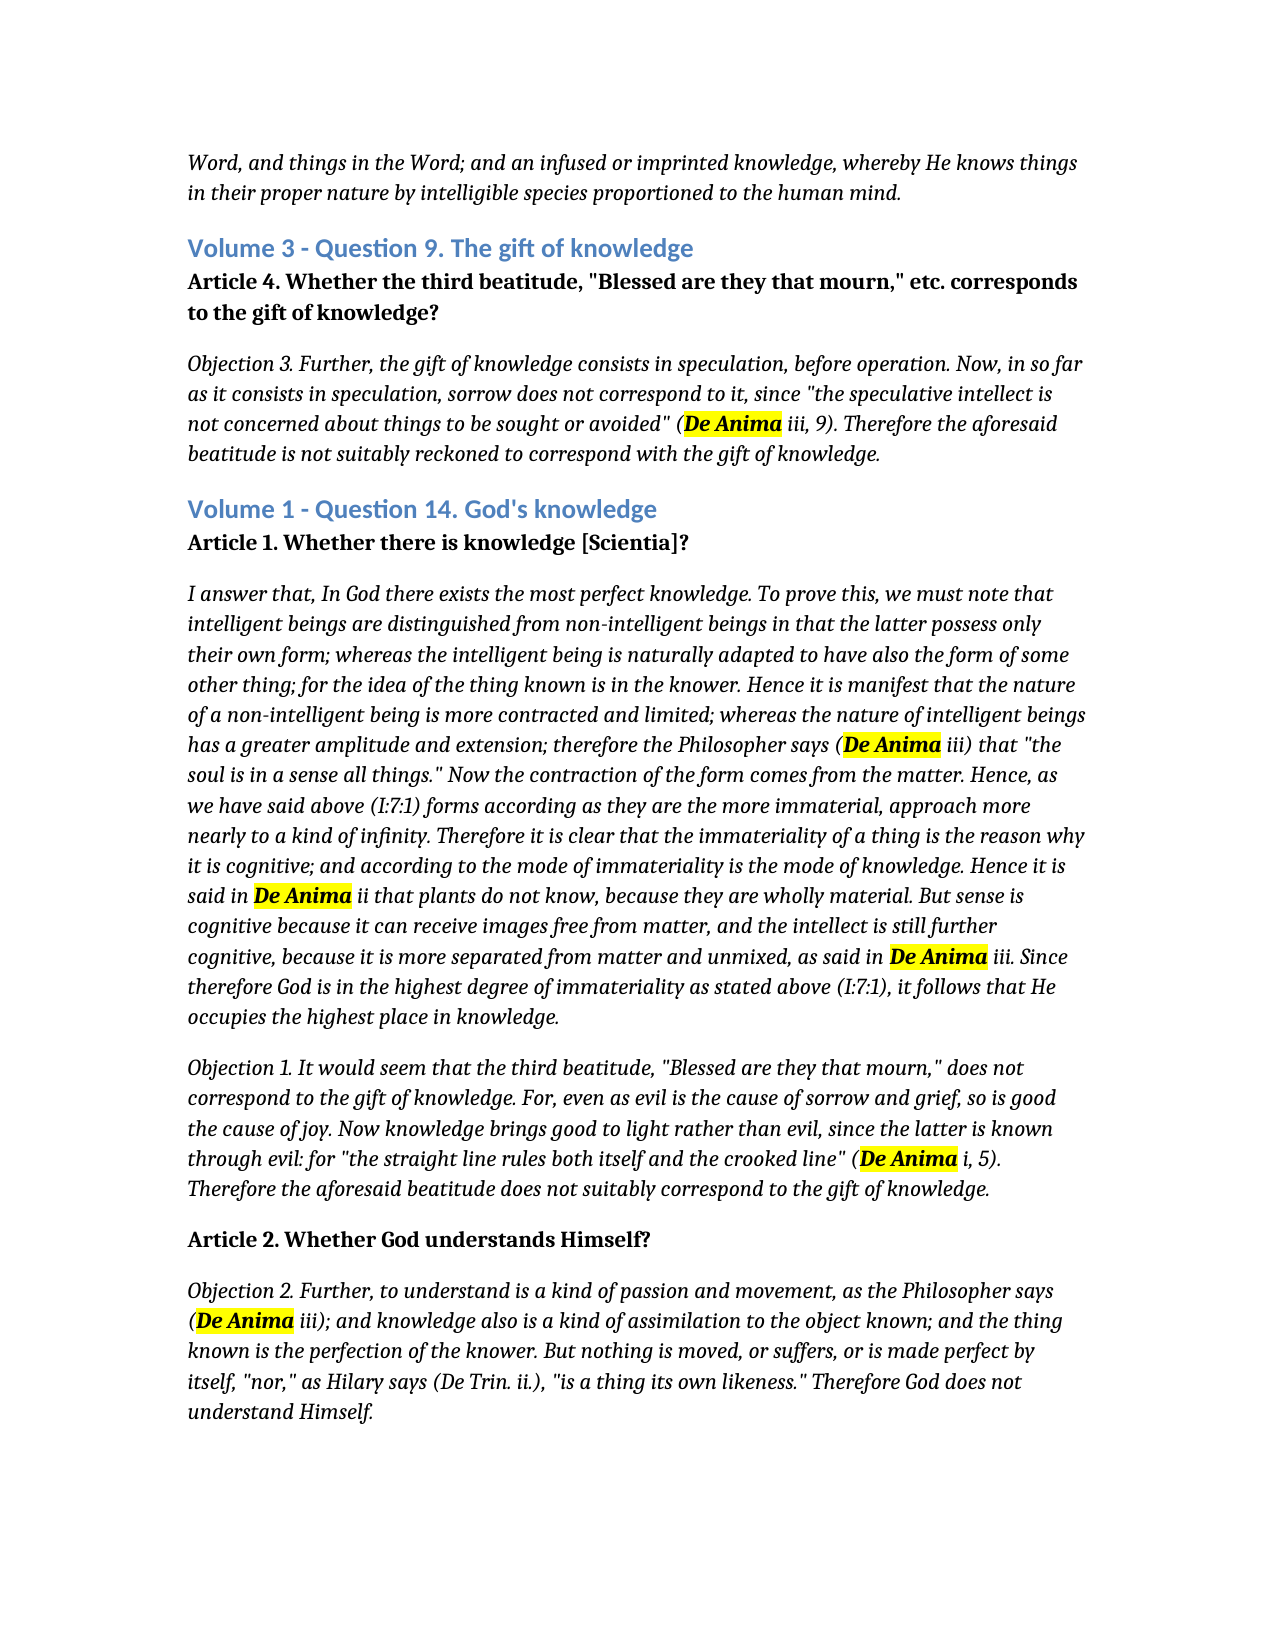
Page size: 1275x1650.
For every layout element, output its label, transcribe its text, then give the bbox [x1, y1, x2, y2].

text Article 2. Whether God understands Himself? [187, 1227, 1087, 1253]
subtitle Volume 1 - Question 14. God's knowledge [187, 492, 1087, 525]
text Objection 3. Further, the gift of knowledge consists in speculation, before operation. Now, in so far as it consists in speculation, sorrow does not correspond to it, since "the speculative intellect is not concerned about things to be sought or avoided" (De Anima iii, 9). Therefore the aforesaid beatitude is not suitably reckoned to correspond with the gift of knowledge. [187, 350, 1087, 467]
text Objection 1. It would seem that the third beatitude, "Blessed are they that mourn," does not correspond to the gift of knowledge. For, even as evil is the cause of sorrow and grief, so is good the cause of joy. Now knowledge brings good to light rather than evil, since the latter is known through evil: for "the straight line rules both itself and the crooked line" (De Anima i, 5). Therefore the aforesaid beatitude does not suitably correspond to the gift of knowledge. [187, 1055, 1087, 1202]
text Objection 2. Further, to understand is a kind of passion and movement, as the Philosopher says (De Anima iii); and knowledge also is a kind of assimilation to the object known; and the thing known is the perfection of the knower. But nothing is moved, or suffers, or is made perfect by itself, "nor," as Hilary says (De Trin. ii.), "is a thing its own likeness." Therefore God does not understand Himself. [187, 1278, 1087, 1425]
text Article 1. Whether there is knowledge [Scientia]? [187, 530, 1087, 556]
text Article 4. Whether the third beatitude, "Blessed are they that mourn," etc. corresponds to the gift of knowledge? [187, 269, 1087, 326]
subtitle Volume 3 - Question 9. The gift of knowledge [187, 231, 1087, 264]
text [187, 150, 1087, 207]
text I answer that, In God there exists the most perfect knowledge. To prove this, we must note that intelligent beings are distinguished from non-intelligent beings in that the latter possess only their own form; whereas the intelligent being is naturally adapted to have also the form of some other thing; for the idea of the thing known is in the knower. Hence it is manifest that the nature of a non-intelligent being is more contracted and limited; whereas the nature of intelligent beings has a greater amplitude and extension; therefore the Philosopher says (De Anima iii) that "the soul is in a sense all things." Now the contraction of the form comes from the matter. Hence, as we have said above (I:7:1) forms according as they are the more immaterial, approach more nearly to a kind of infinity. Therefore it is clear that the immateriality of a thing is the reason why it is cognitive; and according to the mode of immateriality is the mode of knowledge. Hence it is said in De Anima ii that plants do not know, because they are wholly material. But sense is cognitive because it can receive images free from matter, and the intellect is still further cognitive, because it is more separated from matter and unmixed, as said in De Anima iii. Since therefore God is in the highest degree of immateriality as stated above (I:7:1), it follows that He occupies the highest place in knowledge. [187, 581, 1087, 1030]
